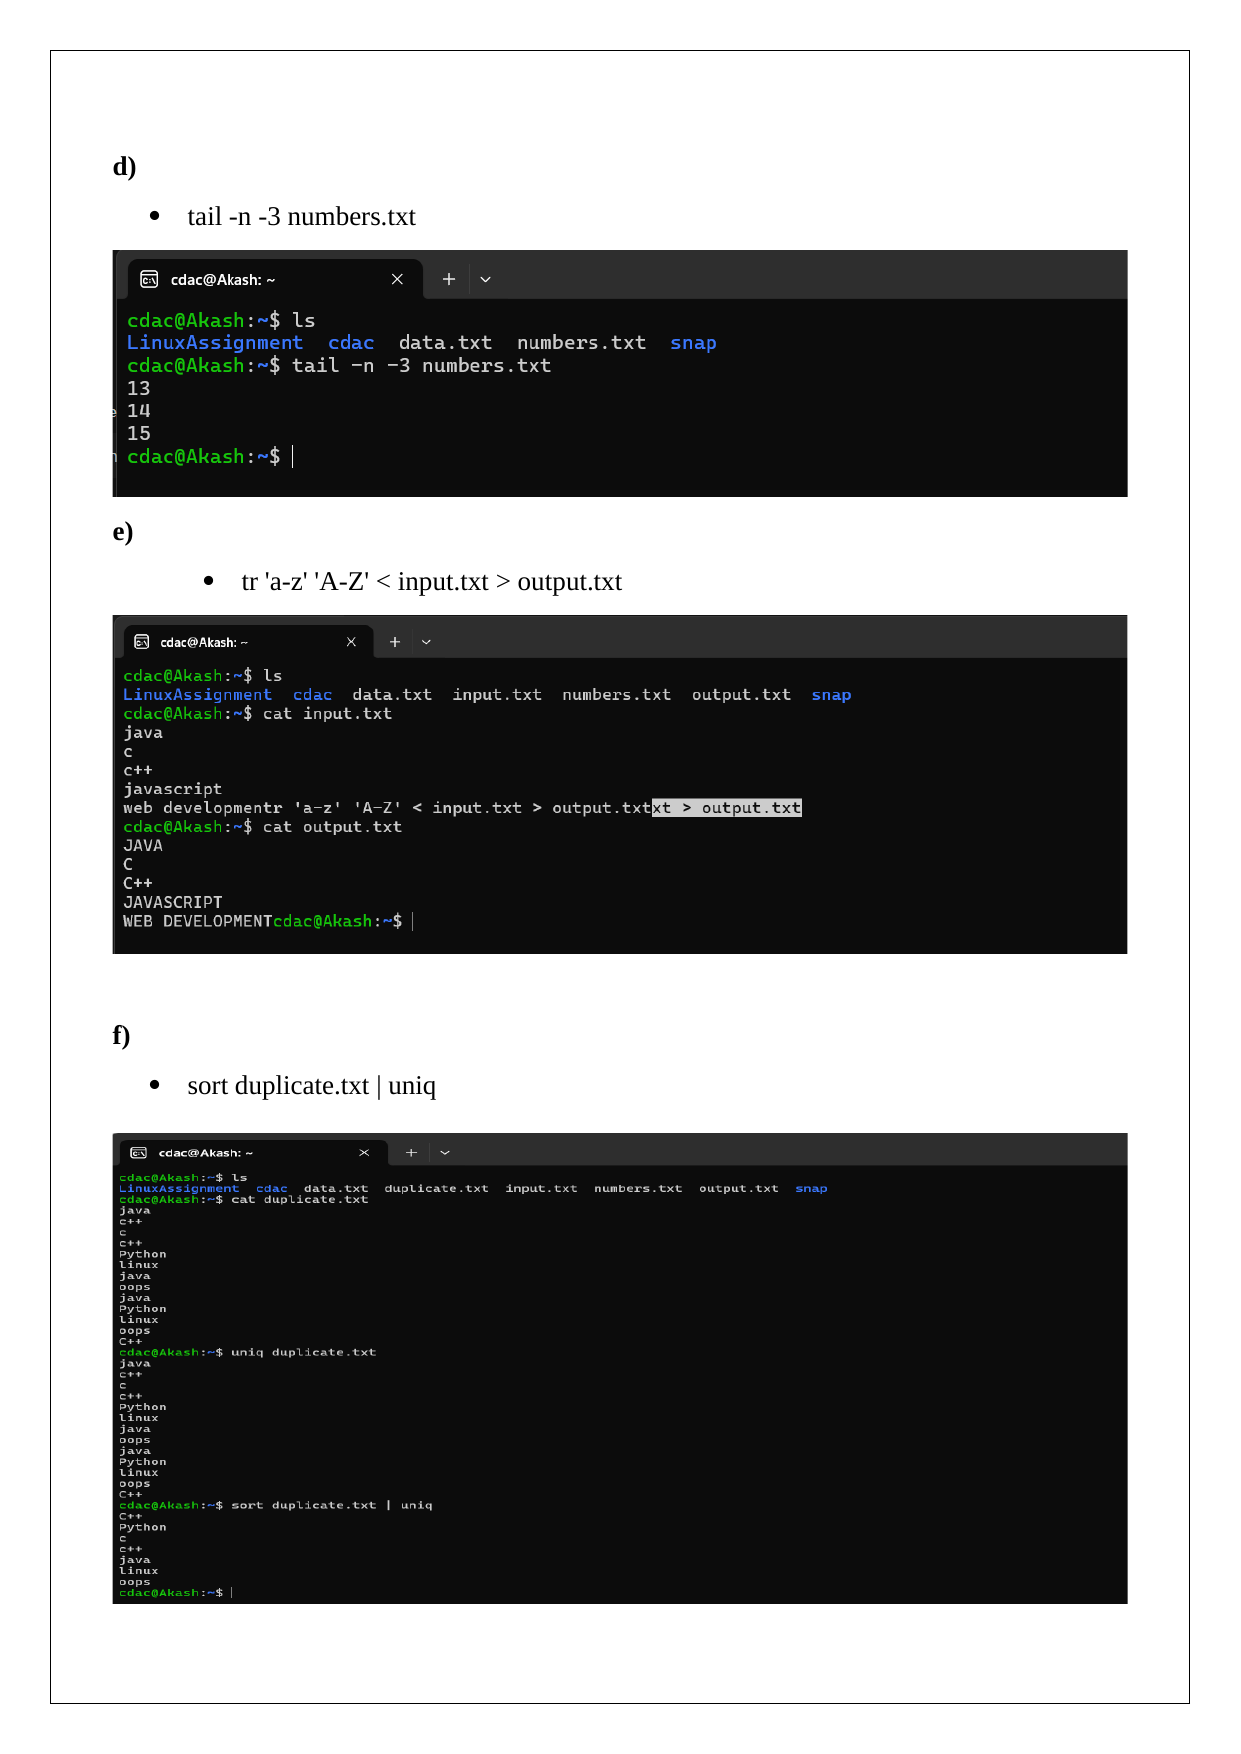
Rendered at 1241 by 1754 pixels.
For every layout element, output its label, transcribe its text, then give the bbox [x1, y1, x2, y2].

list tr 'a-z' 'A-Z' < input.txt > output.txt [204, 565, 1128, 597]
text f) [112, 1019, 1128, 1050]
list sort duplicate.txt | uniq [150, 1069, 1128, 1100]
text e) [112, 515, 1128, 546]
list tail -n -3 numbers.txt [150, 200, 1128, 231]
picture [112, 615, 1128, 954]
picture [112, 250, 1128, 497]
text d) [112, 150, 1128, 181]
picture [112, 1133, 1128, 1604]
